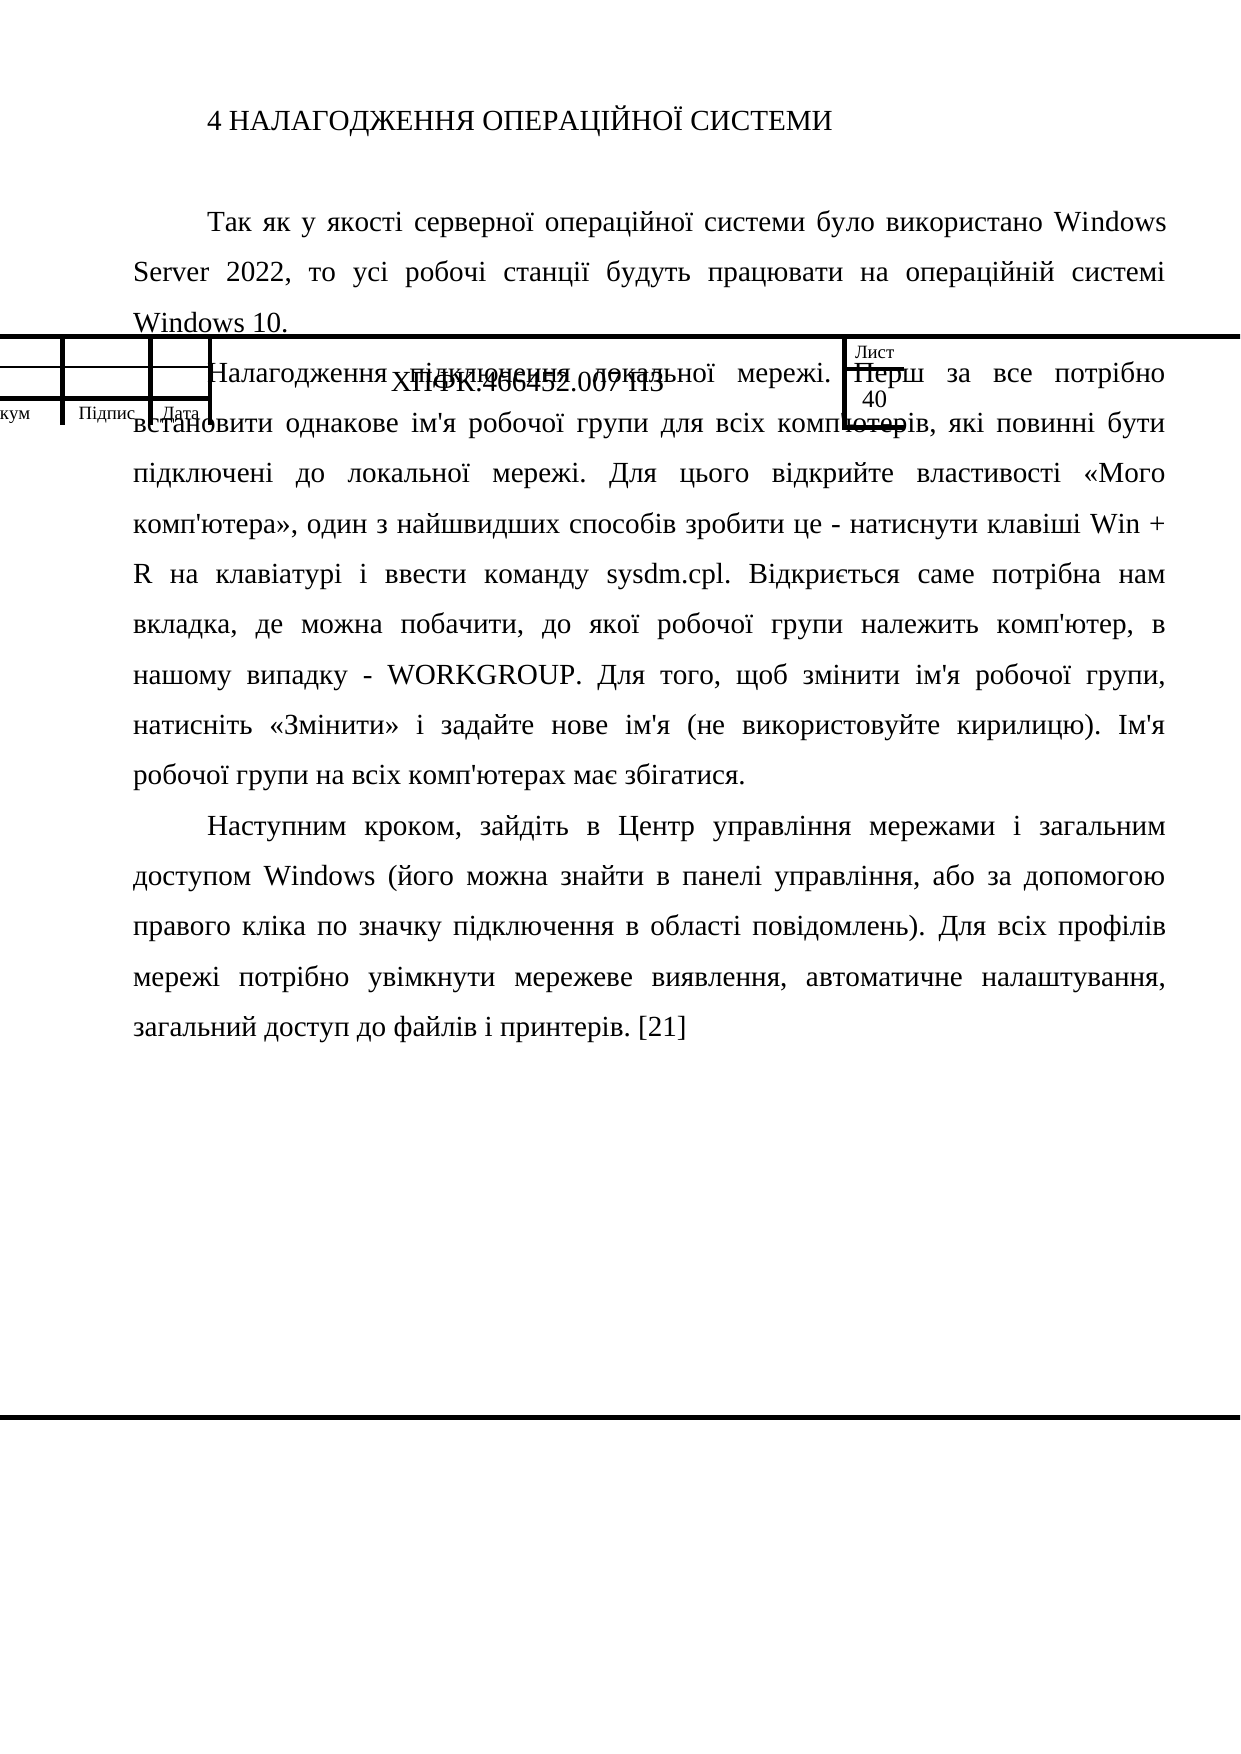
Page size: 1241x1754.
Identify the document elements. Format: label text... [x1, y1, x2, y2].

text 4 НАЛАГОДЖЕННЯ ОПЕРАЦІЙНОЇ СИСТЕМИ [118, 103, 1167, 137]
text Налагодження підключення локальної мережі. Перш за все потрібно встановити однакове ім'я робочої групи для всіх комп'ютерів, які повинні бути підключені до локальної мережі. Для цього відкрийте властивості «Мого комп'ютера», один з найшвидших способів зробити це - натиснути клавіші Win + R на клавіатурі і ввести команду sysdm.cpl. Відкриється саме потрібна нам вкладка, де можна побачити, до якої робочої групи належить комп'ютер, в нашому випадку - WORKGROUP. Для того, щоб змінити ім'я робочої групи, натисніть «Змінити» і задайте нове ім'я (не використовуйте кирилицю). Ім'я робочої групи на всіх комп'ютерах має збігатися. [133, 355, 1167, 791]
text Так як у якості серверної операційної системи було використано Windows Server 2022, то усі робочі станції будуть працювати на операційній системі Windows 10. [133, 204, 1167, 338]
text Наступним кроком, зайдіть в Центр управління мережами і загальним доступом Windows (його можна знайти в панелі управління, або за допомогою правого кліка по значку підключення в області повідомлень). Для всіх профілів мережі потрібно увімкнути мережеве виявлення, автоматичне налаштування, загальний доступ до файлів і принтерів. [21] [133, 808, 1167, 1043]
